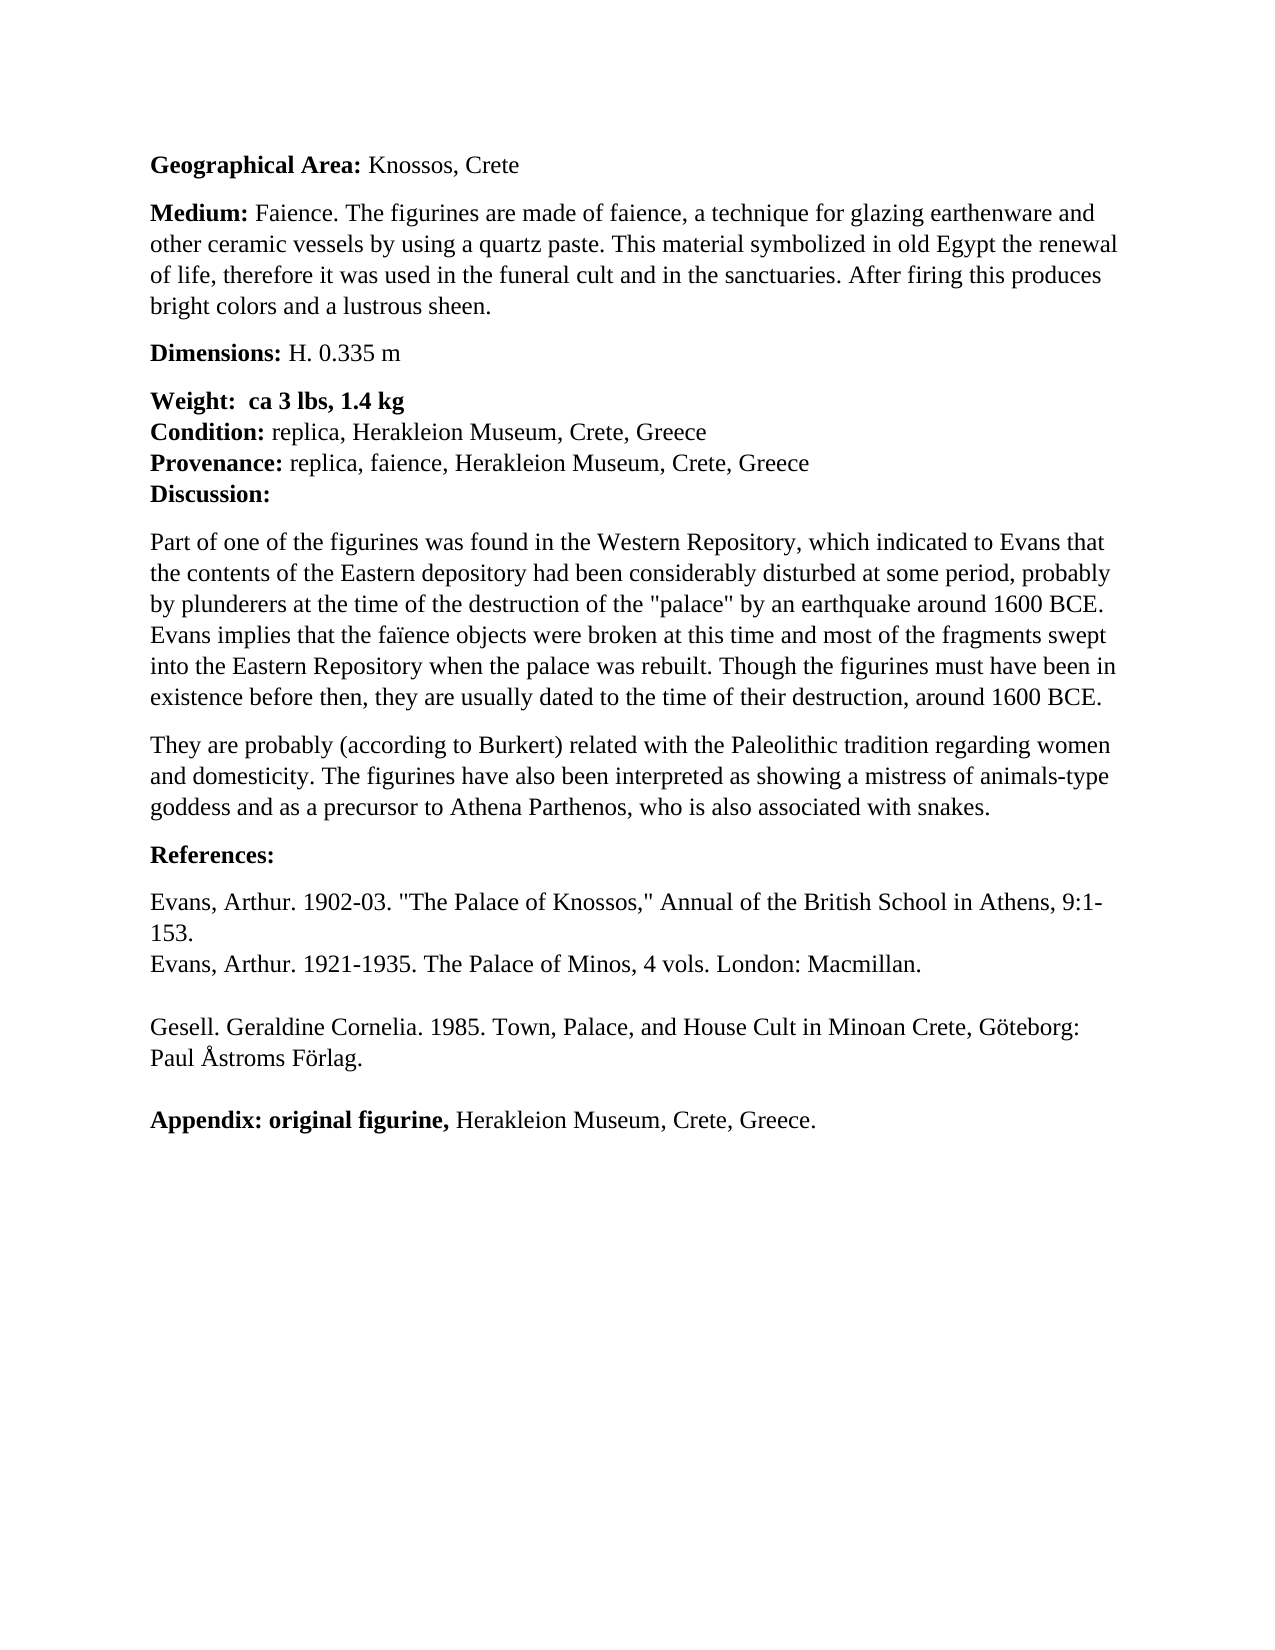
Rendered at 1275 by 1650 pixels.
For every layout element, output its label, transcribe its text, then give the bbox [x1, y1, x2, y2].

text Appendix: original figurine, Herakleion Museum, Crete, Greece. [150, 1105, 1125, 1133]
text References: [150, 840, 1125, 868]
text They are probably (according to Burkert) related with the Paleolithic tradition regarding women and domesticity. The figurines have also been interpreted as showing a mistress of animals-type goddess and as a precursor to Athena Parthenos, who is also associated with snakes. [150, 730, 1125, 821]
text Weight: ca 3 lbs, 1.4 kg [150, 386, 1125, 415]
text Provenance: replica, faience, Herakleion Museum, Crete, Greece [150, 448, 1125, 477]
text Geographical Area: Knossos, Crete [150, 150, 1125, 179]
text Evans, Arthur. 1902-03. "The Palace of Knossos," Annual of the British School in Athens, 9:1-153. Evans, Arthur. 1921-1935. The Palace of Minos, 4 vols. London: Macmillan. [150, 887, 1125, 978]
text Part of one of the figurines was found in the Western Repository, which indicated to Evans that the contents of the Eastern depository had been considerably disturbed at some period, probably by plunderers at the time of the destruction of the "palace" by an earthquake around 1600 BCE. Evans implies that the faïence objects were broken at this time and most of the fragments swept into the Eastern Repository when the palace was rebuilt. Though the figurines must have been in existence before then, they are usually dated to the time of their destruction, around 1600 BCE. [150, 527, 1125, 711]
text Condition: replica, Herakleion Museum, Crete, Greece [150, 417, 1125, 446]
text Gesell. Geraldine Cornelia. 1985. Town, Palace, and House Cult in Minoan Crete, Göteborg: Paul Åstroms Förlag. [150, 1012, 1125, 1071]
text Medium: Faience. The figurines are made of faience, a technique for glazing earthenware and other ceramic vessels by using a quartz paste. This material symbolized in old Egypt the renewal of life, therefore it was used in the funeral cult and in the sanctuaries. After firing this produces bright colors and a lustrous sheen. [150, 198, 1125, 319]
text Dimensions: H. 0.335 m [150, 338, 1125, 367]
text Discussion: [150, 479, 1125, 508]
